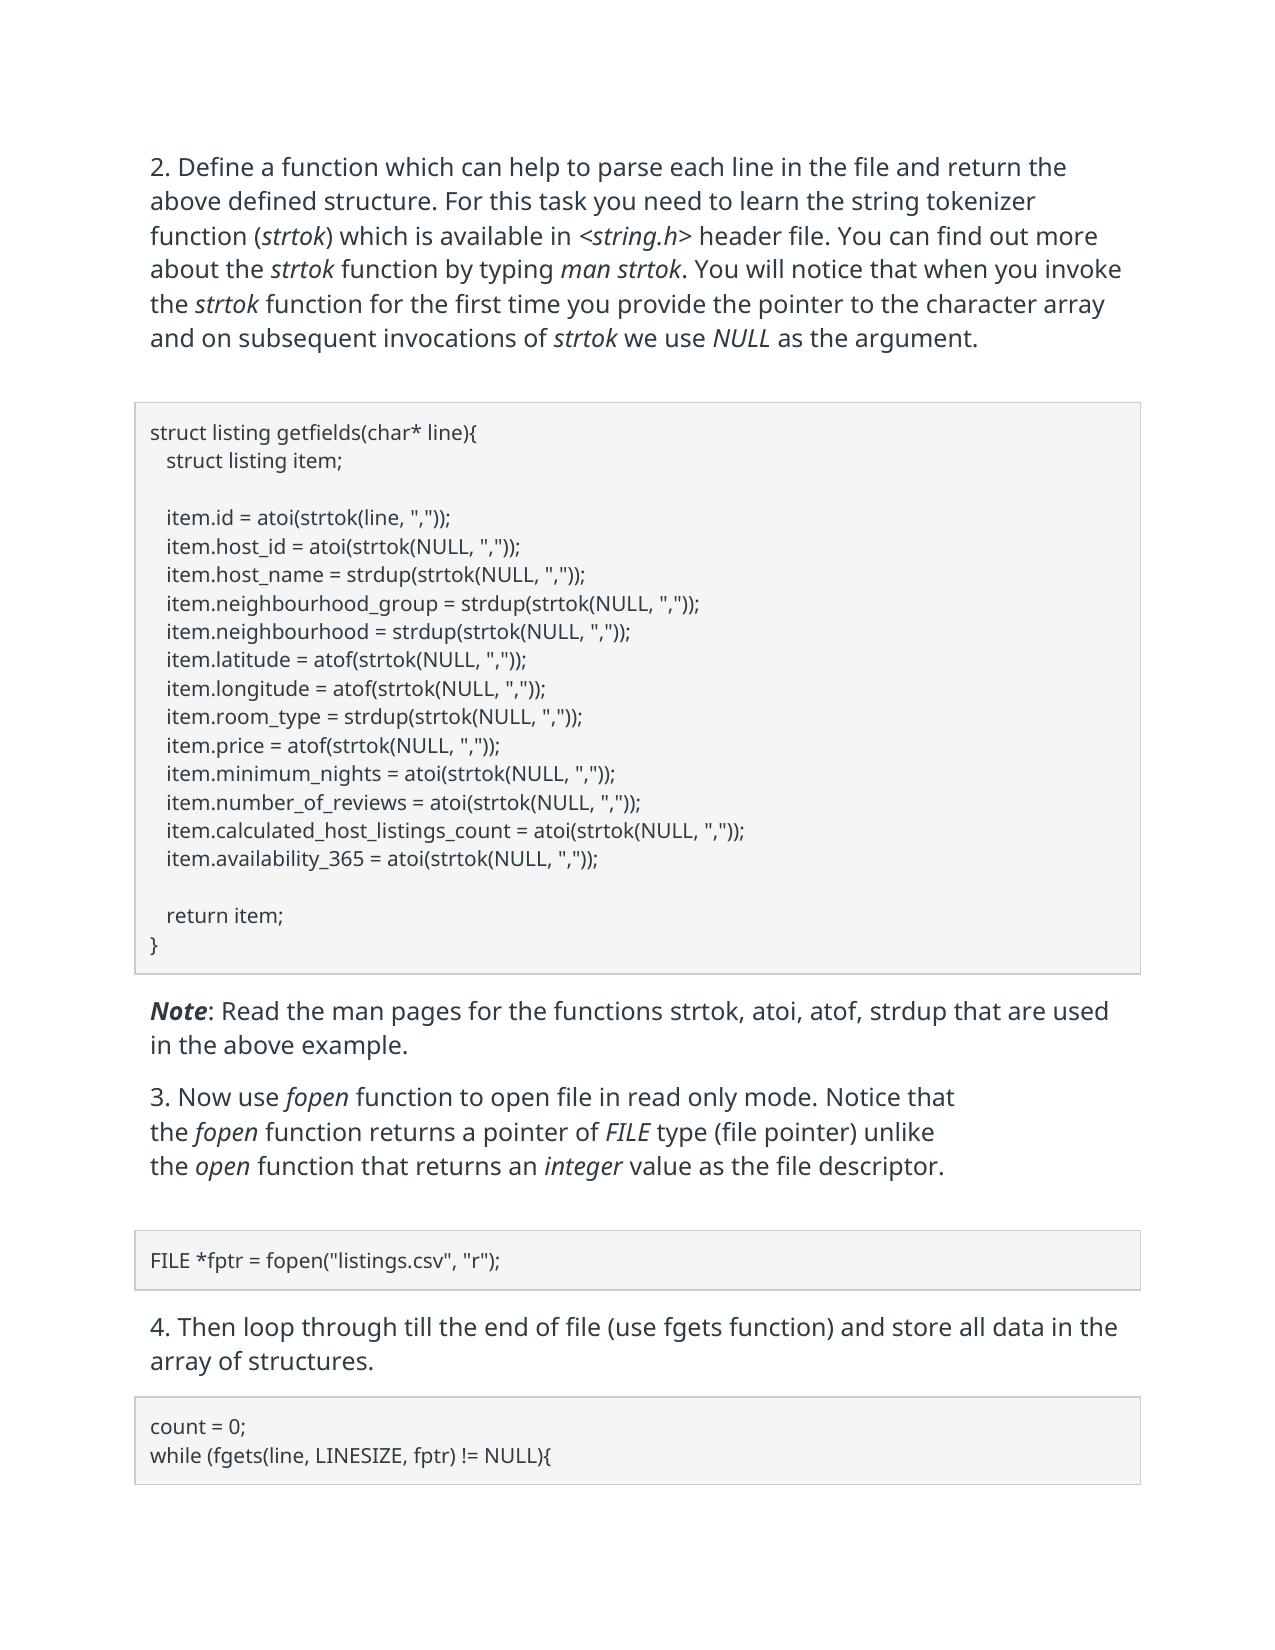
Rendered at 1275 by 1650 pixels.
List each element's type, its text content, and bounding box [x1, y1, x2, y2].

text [136, 1398, 1140, 1484]
text Note: Read the man pages for the functions strtok, atoi, atof, strdup that are used in the above example. [150, 993, 1125, 1061]
text 3. Now use fopen function to open file in read only mode. Notice that the fopen function returns a pointer of FILE type (file pointer) unlike the open function that returns an integer value as the file descriptor. [150, 1080, 1125, 1211]
text struct listing getfields(char* line){ struct listing item; item.id = atoi(strtok(line, ",")); item.host_id = atoi(strtok(NULL, ",")); item.host_name = strdup(strtok(NULL, ",")); item.neighbourhood_group = strdup(strtok(NULL, ",")); item.neighbourhood = strdup(strtok(NULL, ",")); item.latitude = atof(strtok(NULL, ",")); item.longitude = atof(strtok(NULL, ",")); item.room_type = strdup(strtok(NULL, ",")); item.price = atof(strtok(NULL, ",")); item.minimum_nights = atoi(strtok(NULL, ",")); item.number_of_reviews = atoi(strtok(NULL, ",")); item.calculated_host_listings_count = atoi(strtok(NULL, ",")); item.availability_365 = atoi(strtok(NULL, ",")); return item; } [136, 403, 1140, 973]
text FILE *fptr = fopen("listings.csv", "r"); [136, 1231, 1140, 1289]
text 2. Define a function which can help to parse each line in the file and return the above defined structure. For this task you need to learn the string tokenizer function (strtok) which is available in <string.h> header file. You can find out more about the strtok function by typing man strtok. You will notice that when you invoke the strtok function for the first time you provide the pointer to the character array and on subsequent invocations of strtok we use NULL as the argument. [150, 150, 1125, 383]
text 4. Then loop through till the end of file (use fgets function) and store all data in the array of structures. [150, 1309, 1125, 1377]
